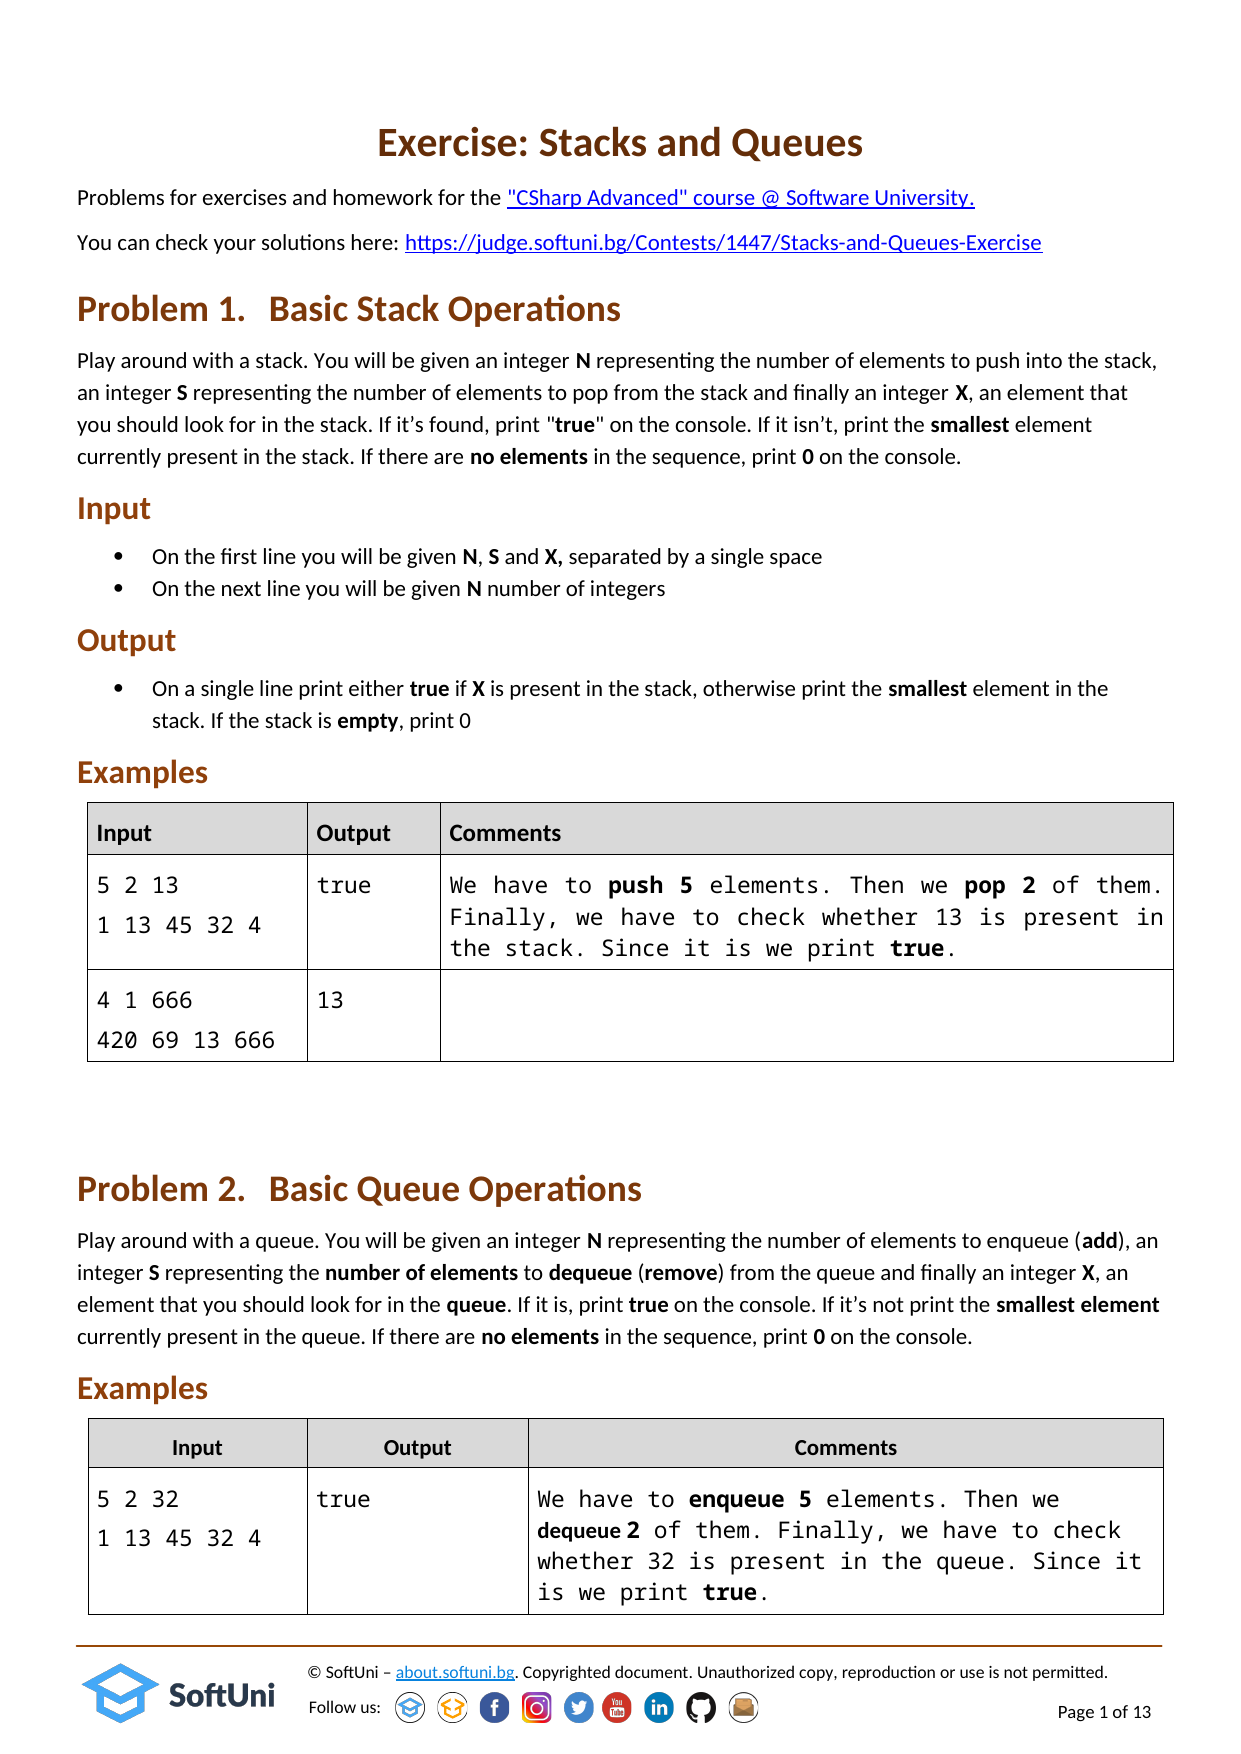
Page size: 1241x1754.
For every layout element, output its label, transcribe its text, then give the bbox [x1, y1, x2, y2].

subtitle Examples [77, 1367, 1163, 1408]
table_header Input [89, 1419, 307, 1467]
picture [479, 1692, 510, 1723]
picture [522, 1692, 552, 1723]
table_cell 5 2 13 1 13 45 32 4 [88, 855, 307, 969]
table_cell [441, 970, 1173, 1061]
subtitle Output [77, 619, 1163, 660]
picture [75, 1658, 281, 1729]
text Play around with a stack. You will be given an integer N representing the number of elements to push into the stack, an integer S representing the number of elements to pop from the stack and finally an integer X, an element that you should look for in the stack. If it’s found, print "true" on the console. If it isn’t, print the smallest element currently present in the stack. If there are no elements in the sequence, print 0 on the console. [77, 346, 1163, 471]
picture [564, 1692, 594, 1723]
table_header Output [308, 803, 440, 854]
table_cell 5 2 32 1 13 45 32 4 [89, 1468, 307, 1613]
picture [658, 1705, 667, 1714]
text Play around with a queue. You will be given an integer N representing the number of elements to enqueue (add), an integer S representing the number of elements to dequeue (remove) from the queue and finally an integer X, an element that you should look for in the queue. If it is, print true on the console. If it’s not print the smallest element currently present in the queue. If there are no elements in the sequence, print 0 on the console. [77, 1226, 1163, 1350]
subtitle Basic Queue Operations [77, 1165, 1163, 1211]
table_cell 4 1 666 420 69 13 666 [88, 970, 307, 1061]
table_header Output [308, 1419, 528, 1467]
table_cell true [308, 855, 440, 969]
table_header Input [88, 803, 307, 854]
subtitle Input [77, 487, 1163, 528]
subtitle Exercise: Stacks and Queues [77, 116, 1163, 167]
picture [665, 1714, 674, 1723]
table_header Comments [529, 1419, 1163, 1467]
table_cell We have to enqueue 5 elements. Then we dequeue 2 of them. Finally, we have to check whether 32 is present in the queue. Since it is we print true. [529, 1468, 1163, 1613]
table_cell true [308, 1468, 528, 1613]
table_header Comments [441, 803, 1173, 854]
list On the first line you will be given N, S and X, separated by a single space [114, 542, 1163, 570]
list On the next line you will be given N number of integers [114, 574, 1163, 602]
text Problems for exercises and homework for the "CSharp Advanced" course @ Software University. [77, 183, 1163, 211]
picture [686, 1692, 716, 1723]
picture [395, 1692, 425, 1723]
list On a single line print either true if X is present in the stack, otherwise print the smallest element in the stack. If the stack is empty, print 0 [114, 674, 1163, 734]
subtitle Basic Stack Operations [77, 285, 1163, 331]
table_cell 13 [308, 970, 440, 1061]
picture [644, 1692, 653, 1701]
text You can check your solutions here: https://judge.softuni.bg/Contests/1447/Stacks-and-Queues-Exercise [77, 228, 1163, 256]
picture [602, 1692, 632, 1723]
table_cell We have to push 5 elements. Then we pop 2 of them. Finally, we have to check whether 13 is present in the stack. Since it is we print true. [441, 855, 1173, 969]
picture [728, 1692, 759, 1723]
picture [437, 1692, 468, 1723]
picture [644, 1714, 653, 1723]
subtitle Examples [77, 751, 1163, 792]
picture [665, 1692, 674, 1701]
